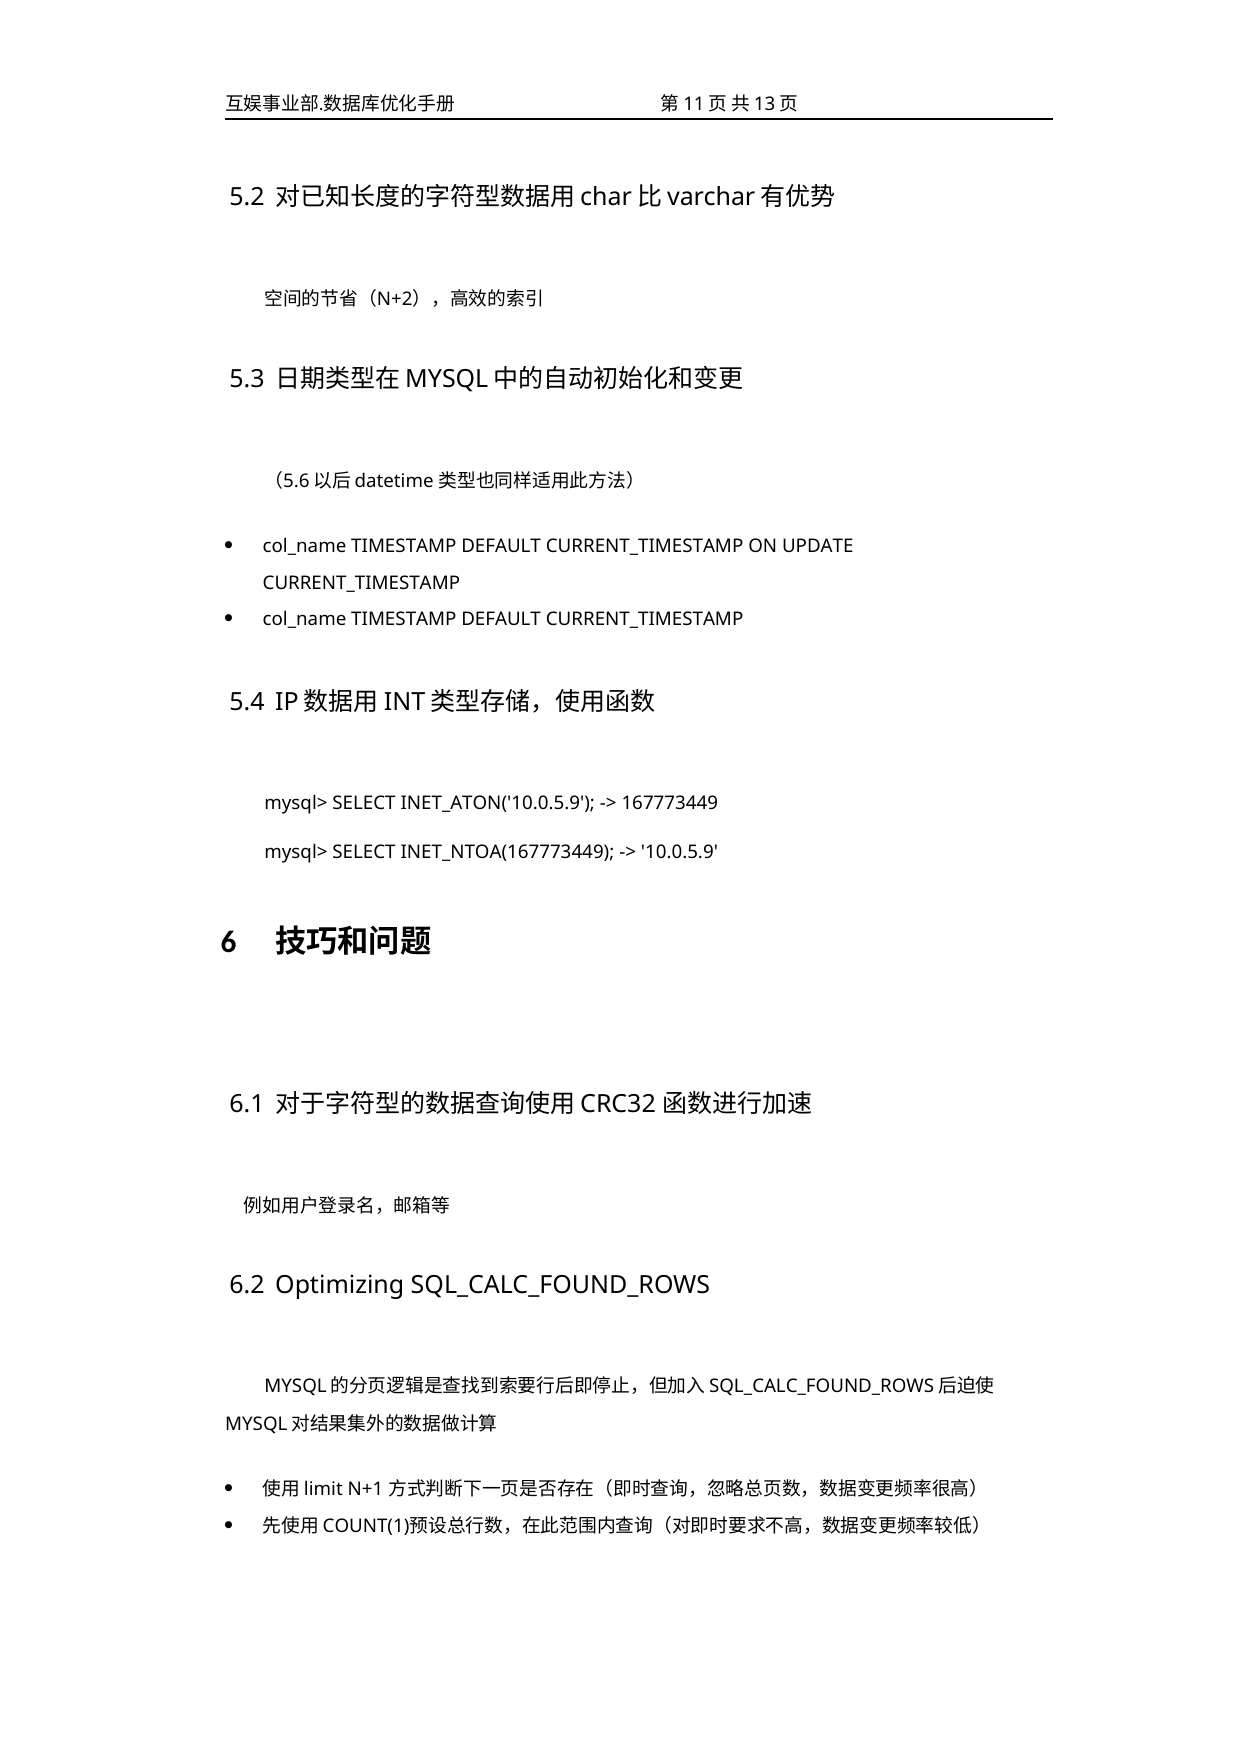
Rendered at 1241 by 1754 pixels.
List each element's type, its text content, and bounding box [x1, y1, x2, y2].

text mysql> SELECT INET_ATON('10.0.5.9'); -> 167773449 [225, 786, 1028, 818]
text （5.6以后datetime 类型也同样适用此方法） [225, 463, 1028, 495]
subtitle 对已知长度的字符型数据用char比varchar有优势 [220, 162, 1034, 227]
subtitle 技巧和问题 [220, 906, 1034, 971]
subtitle Optimizing SQL_CALC_FOUND_ROWS [220, 1252, 1034, 1317]
subtitle 对于字符型的数据查询使用CRC32 函数进行加速 [220, 1069, 1034, 1134]
subtitle IP数据用INT类型存储，使用函数 [220, 667, 1034, 732]
list 使用limit N+1 方式判断下一页是否存在（即时查询，忽略总页数，数据变更频率很高） [225, 1471, 1028, 1504]
text 例如用户登录名，邮箱等 [244, 1188, 1028, 1220]
list 先使用COUNT(1)预设总行数，在此范围内查询（对即时要求不高，数据变更频率较低） [225, 1508, 1028, 1541]
subtitle 日期类型在MYSQL中的自动初始化和变更 [220, 344, 1034, 409]
text mysql> SELECT INET_NTOA(167773449); -> '10.0.5.9' [225, 835, 1028, 867]
list col_name TIMESTAMP DEFAULT CURRENT_TIMESTAMP [225, 602, 1028, 634]
text 空间的节省（N+2），高效的索引 [225, 281, 1028, 313]
text MYSQL的分页逻辑是查找到索要行后即停止，但加入SQL_CALC_FOUND_ROWS后迫使MYSQL对结果集外的数据做计算 [225, 1368, 1028, 1438]
list col_name TIMESTAMP DEFAULT CURRENT_TIMESTAMP ON UPDATE CURRENT_TIMESTAMP [225, 528, 1028, 598]
